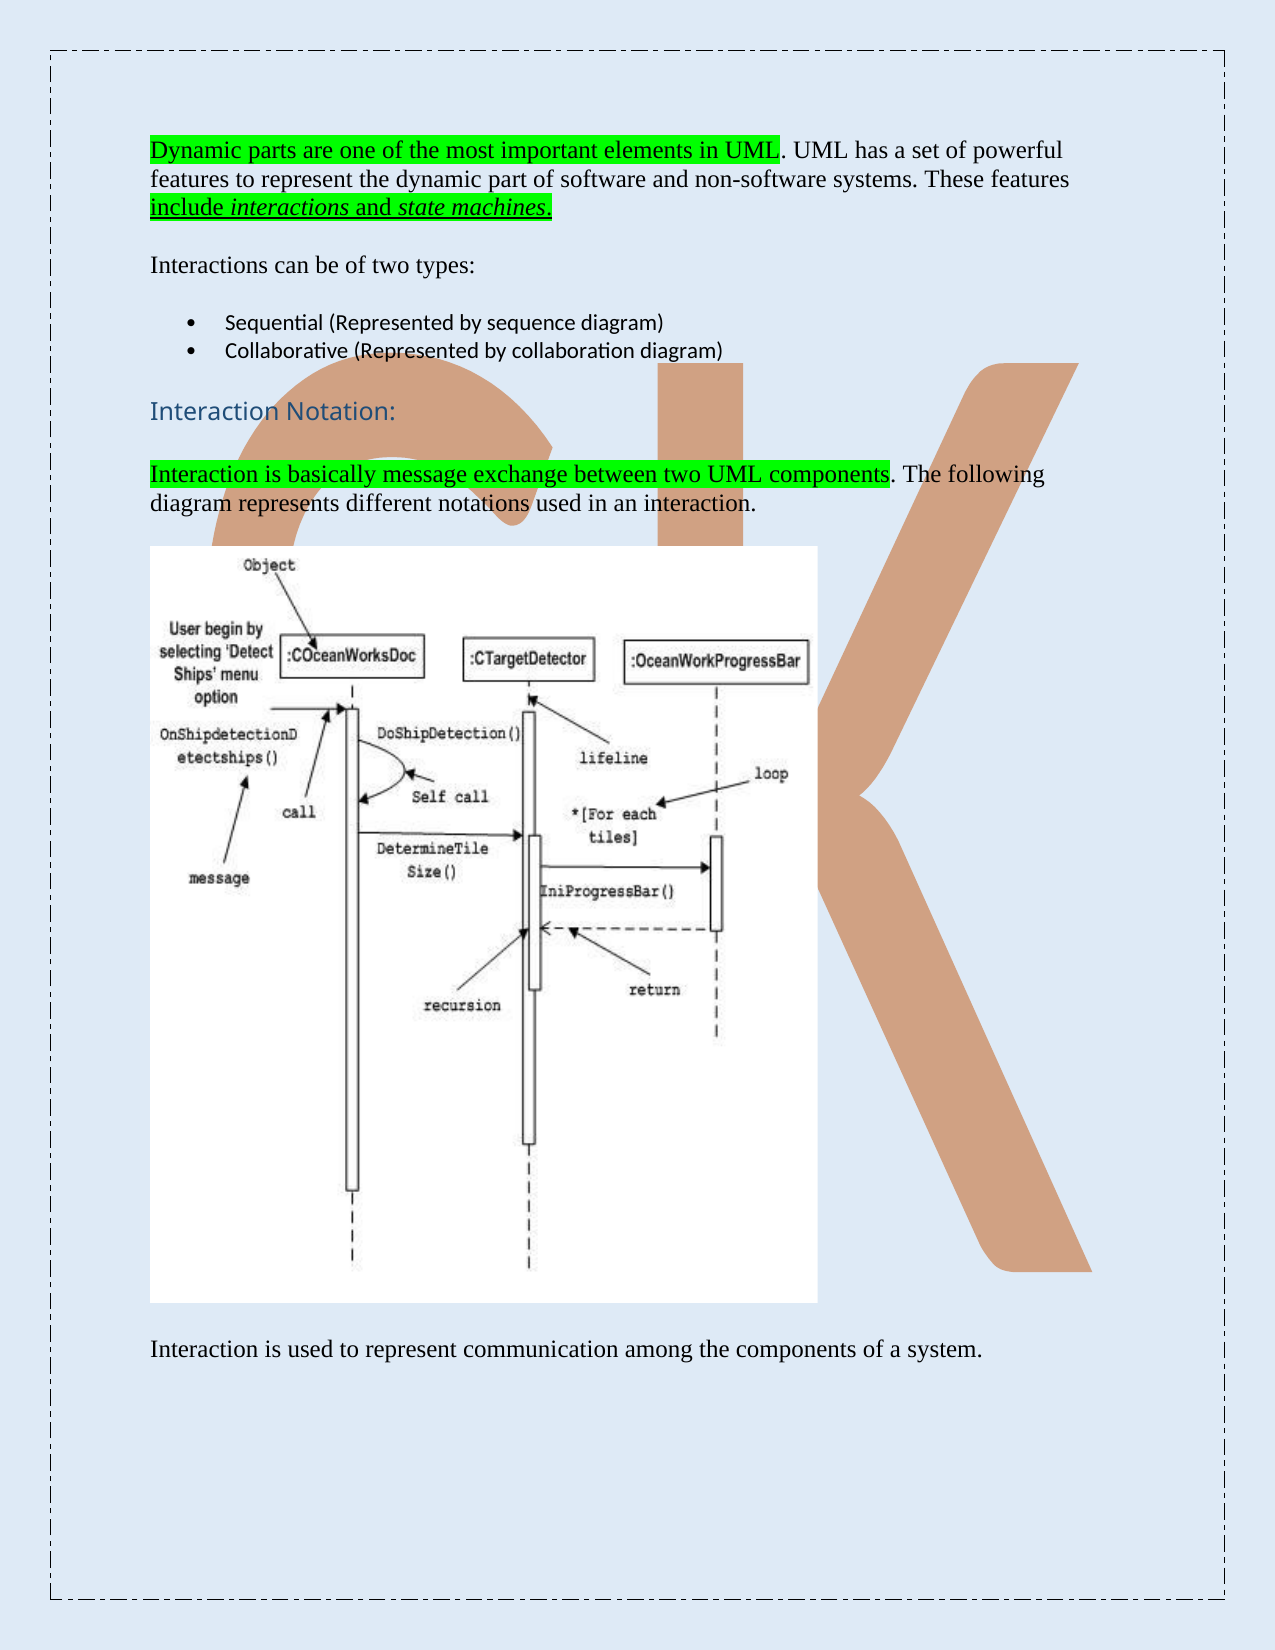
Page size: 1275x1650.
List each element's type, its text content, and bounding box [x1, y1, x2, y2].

list Collaborative (Represented by collaboration diagram) [187, 336, 1125, 364]
text Interaction is used to represent communication among the components of a system. [150, 1334, 1125, 1363]
text Interaction is basically message exchange between two UML components. The following diagram represents different notations used in an interaction. [150, 459, 1125, 517]
text Interactions can be of two types: [150, 250, 1125, 279]
picture [150, 546, 818, 1303]
list Sequential (Represented by sequence diagram) [187, 308, 1125, 336]
text Dynamic parts are one of the most important elements in UML. UML has a set of powerful features to represent the dynamic part of software and non-software systems. These features include interactions and state machines. [150, 135, 1125, 221]
subtitle Interaction Notation: [150, 393, 1125, 428]
